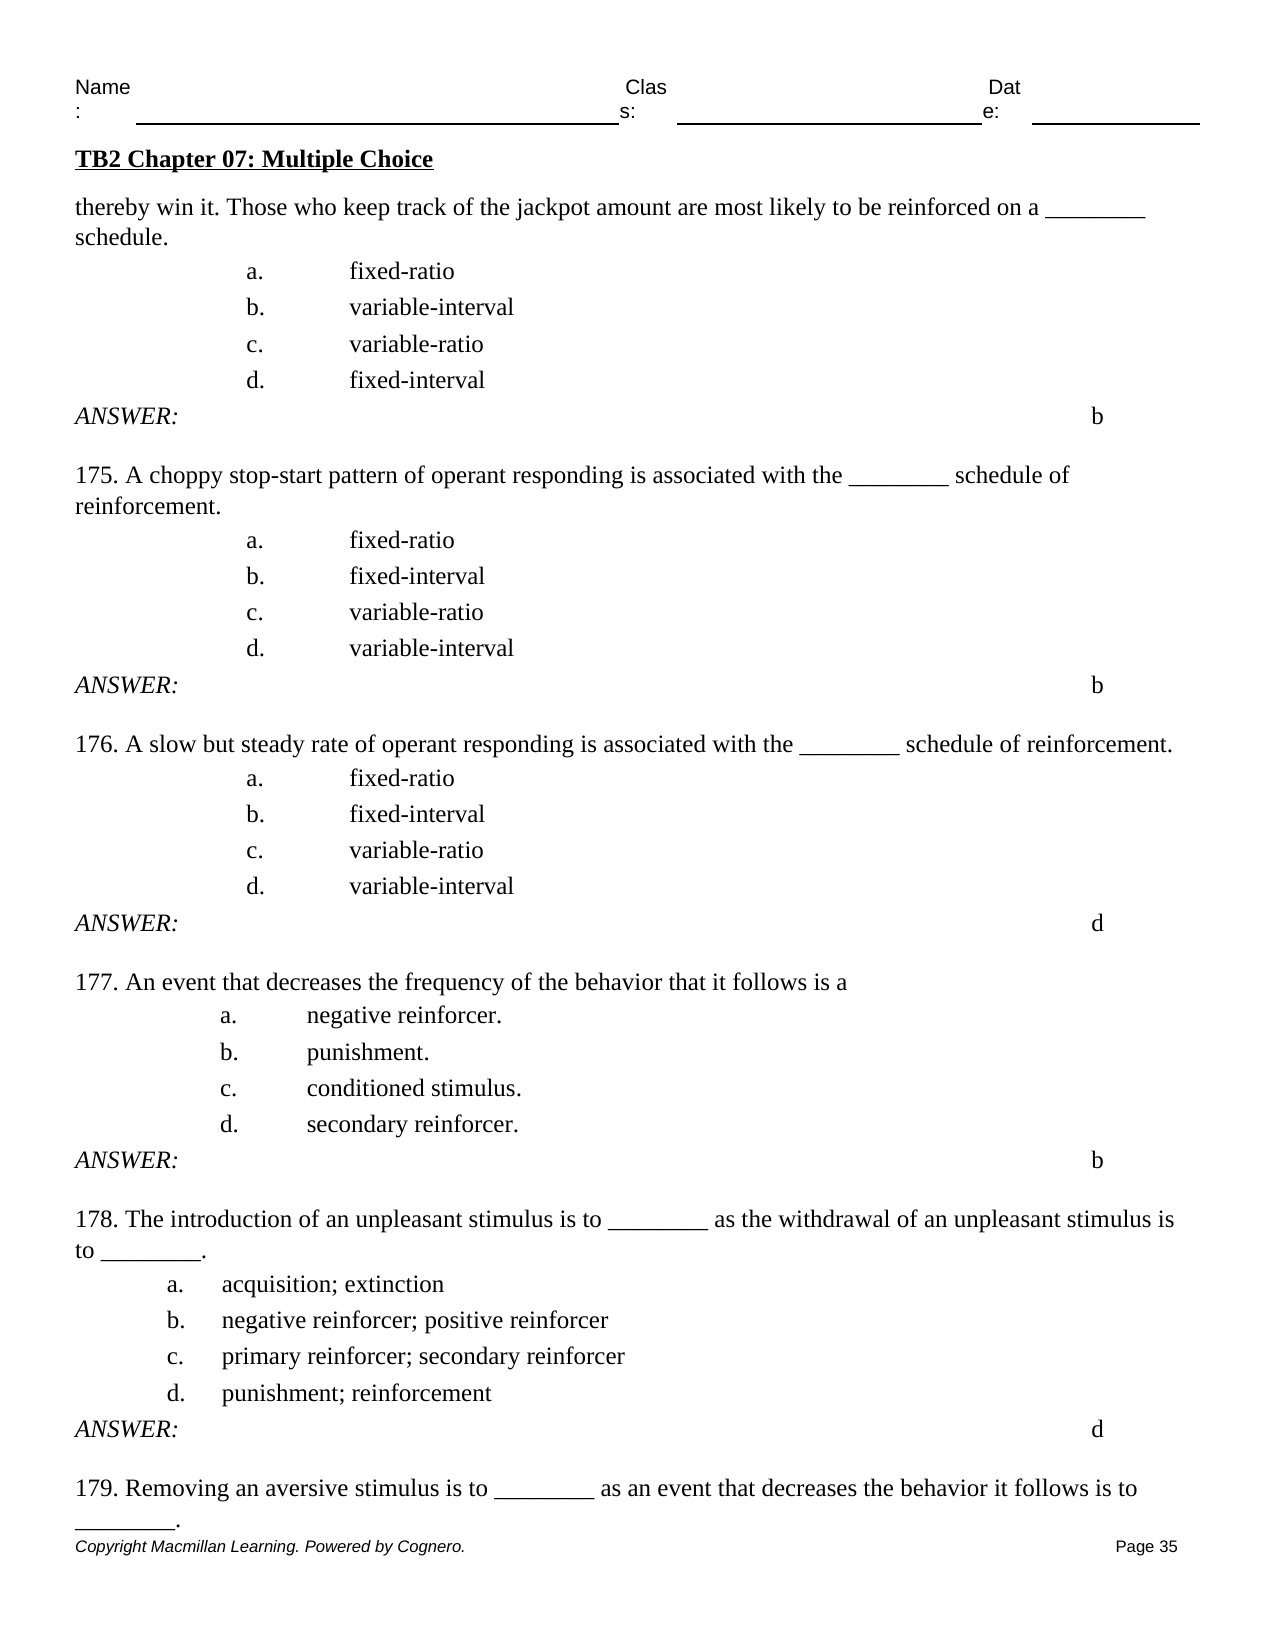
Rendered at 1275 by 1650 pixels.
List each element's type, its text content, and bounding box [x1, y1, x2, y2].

table_header 178. The introduction of an unpleasant stimulus is to ________ as the withdrawal of an unpleasant stimulus is to ________. [75, 1204, 1200, 1446]
table_header 176. A slow but steady rate of operant responding is associated with the ________ schedule of reinforcement. [75, 729, 1200, 939]
table_header 175. A choppy stop-start pattern of operant responding is associated with the ________ schedule of reinforcement. [75, 460, 1200, 702]
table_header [75, 192, 1200, 433]
table_header 177. An event that decreases the frequency of the behavior that it follows is a [75, 967, 1200, 1177]
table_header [75, 1473, 1200, 1534]
